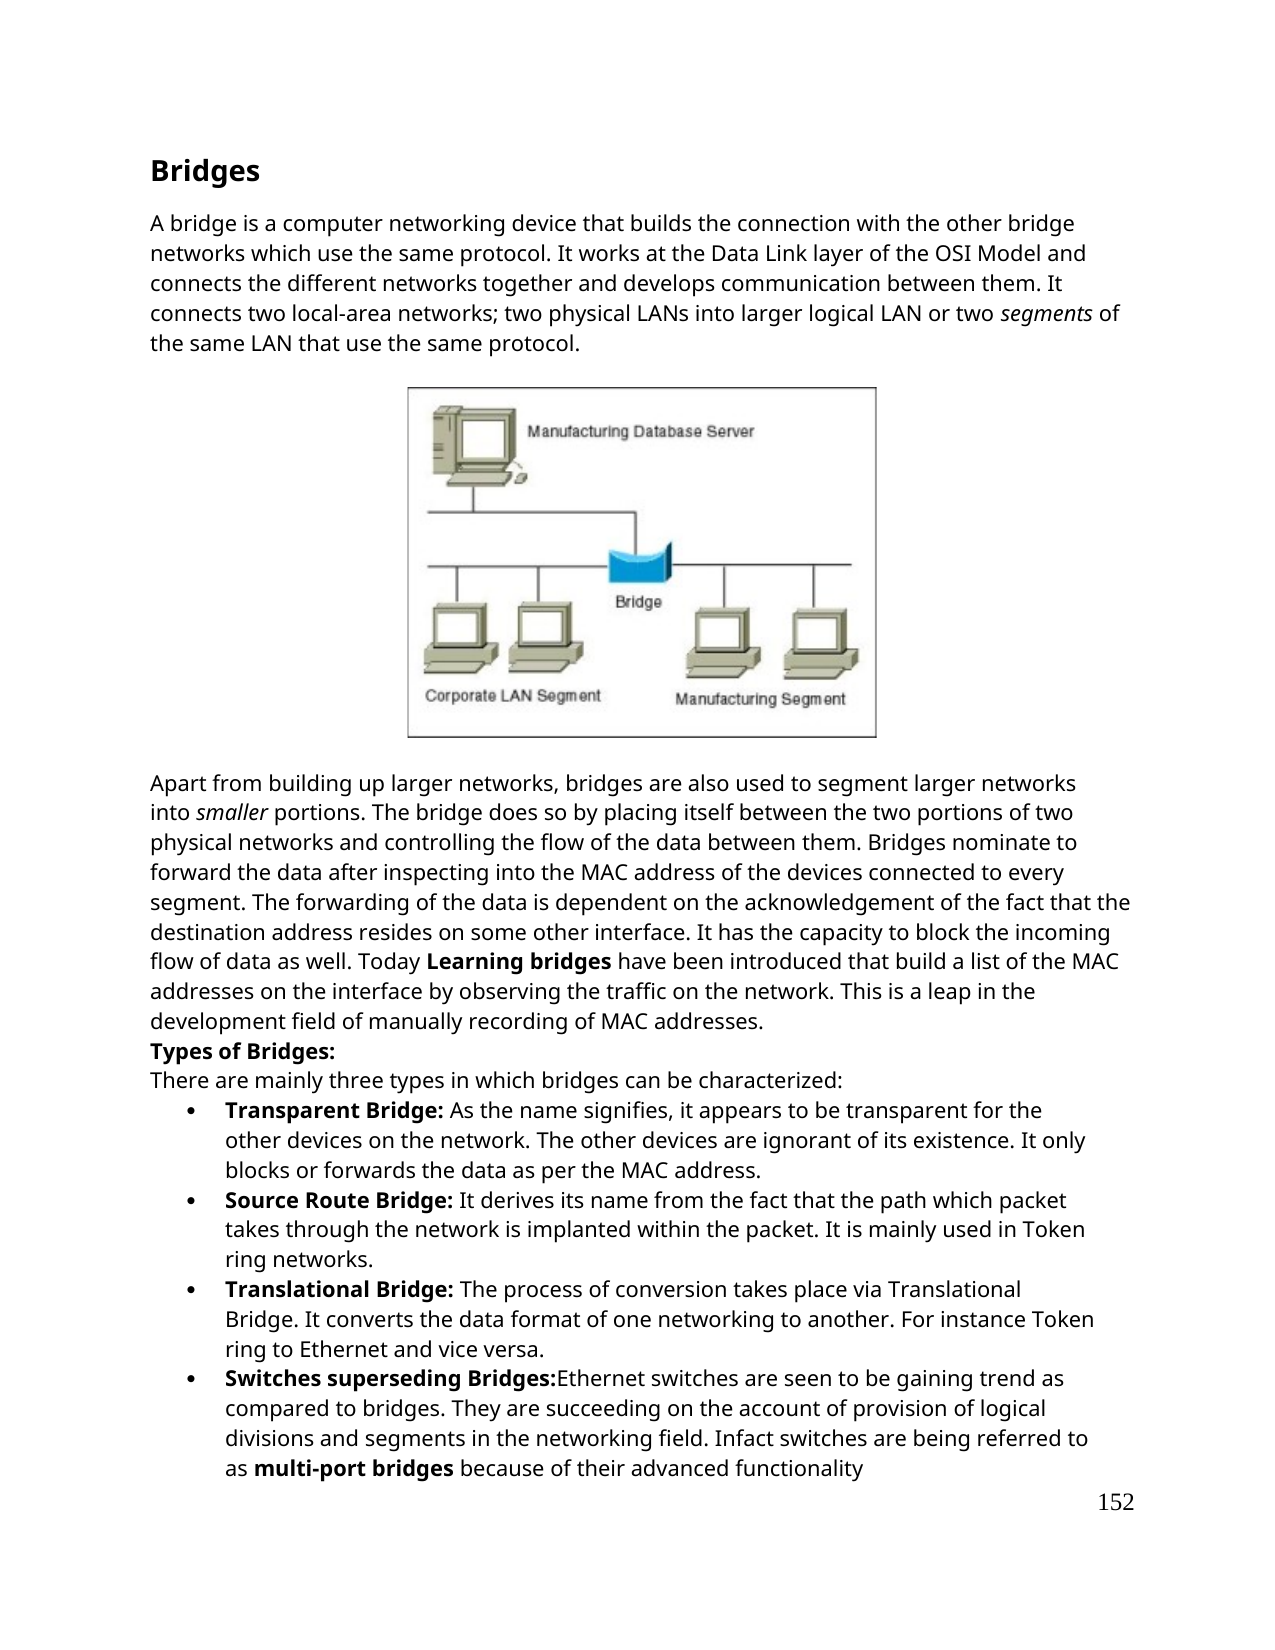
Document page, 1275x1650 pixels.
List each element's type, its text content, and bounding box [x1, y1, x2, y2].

text Types of Bridges: [150, 1036, 1134, 1066]
text Apart from building up larger networks, bridges are also used to segment larger networks into smaller portions. The bridge does so by placing itself between the two portions of two physical networks and controlling the flow of the data between them. Bridges nominate to forward the data after inspecting into the MAC address of the devices connected to every segment. The forwarding of the data is dependent on the acknowledgement of the fact that the destination address resides on some other interface. It has the capacity to block the incoming flow of data as well. Today Learning bridges have been introduced that build a list of the MAC addresses on the interface by observing the traffic on the network. This is a leap in the development field of manually recording of MAC addresses. [150, 768, 1134, 1036]
subtitle Bridges [150, 150, 1134, 190]
list Translational Bridge: The process of conversion takes place via Translational Bridge. It converts the data format of one networking to another. For instance Token ring to Ethernet and vice versa. [187, 1274, 1097, 1363]
list Transparent Bridge: As the name signifies, it appears to be transparent for the other devices on the network. The other devices are ignorant of its existence. It only blocks or forwards the data as per the MAC address. [187, 1095, 1097, 1185]
text There are mainly three types in which bridges can be characterized: [150, 1066, 1134, 1095]
list Switches superseding Bridges:Ethernet switches are seen to be gaining trend as compared to bridges. They are succeeding on the account of provision of logical divisions and segments in the networking field. Infact switches are being referred to as multi-port bridges because of their advanced functionality [187, 1363, 1134, 1483]
picture [407, 387, 877, 738]
text A bridge is a computer networking device that builds the connection with the other bridge networks which use the same protocol. It works at the Data Link layer of the OSI Model and connects the different networks together and develops communication between them. It connects two local-area networks; two physical LANs into larger logical LAN or two segments of the same LAN that use the same protocol. [150, 208, 1134, 357]
list Source Route Bridge: It derives its name from the fact that the path which packet takes through the network is implanted within the packet. It is mainly used in Token ring networks. [187, 1185, 1097, 1274]
